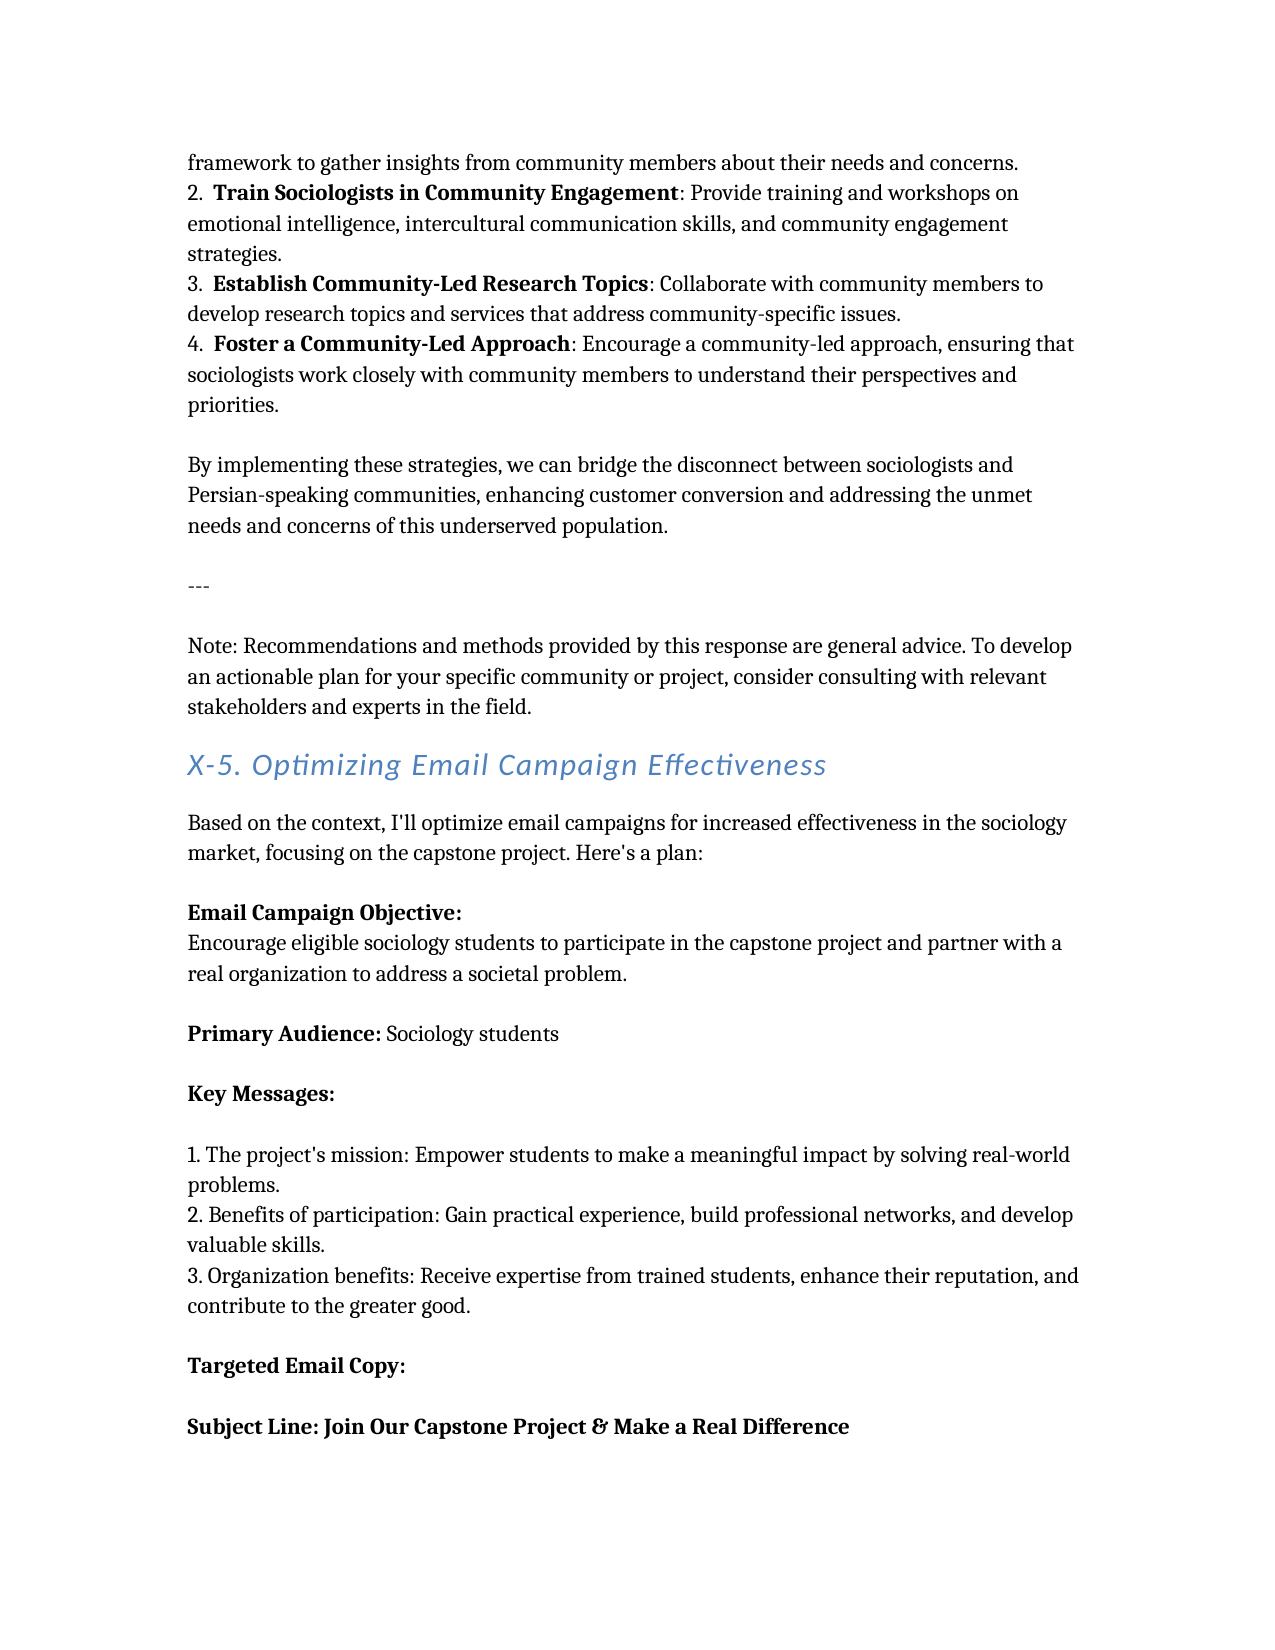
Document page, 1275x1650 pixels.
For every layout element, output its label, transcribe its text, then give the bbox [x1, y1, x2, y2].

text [187, 150, 1087, 720]
subtitle X-5. Optimizing Email Campaign Effectiveness [187, 745, 1087, 783]
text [187, 809, 1087, 1470]
